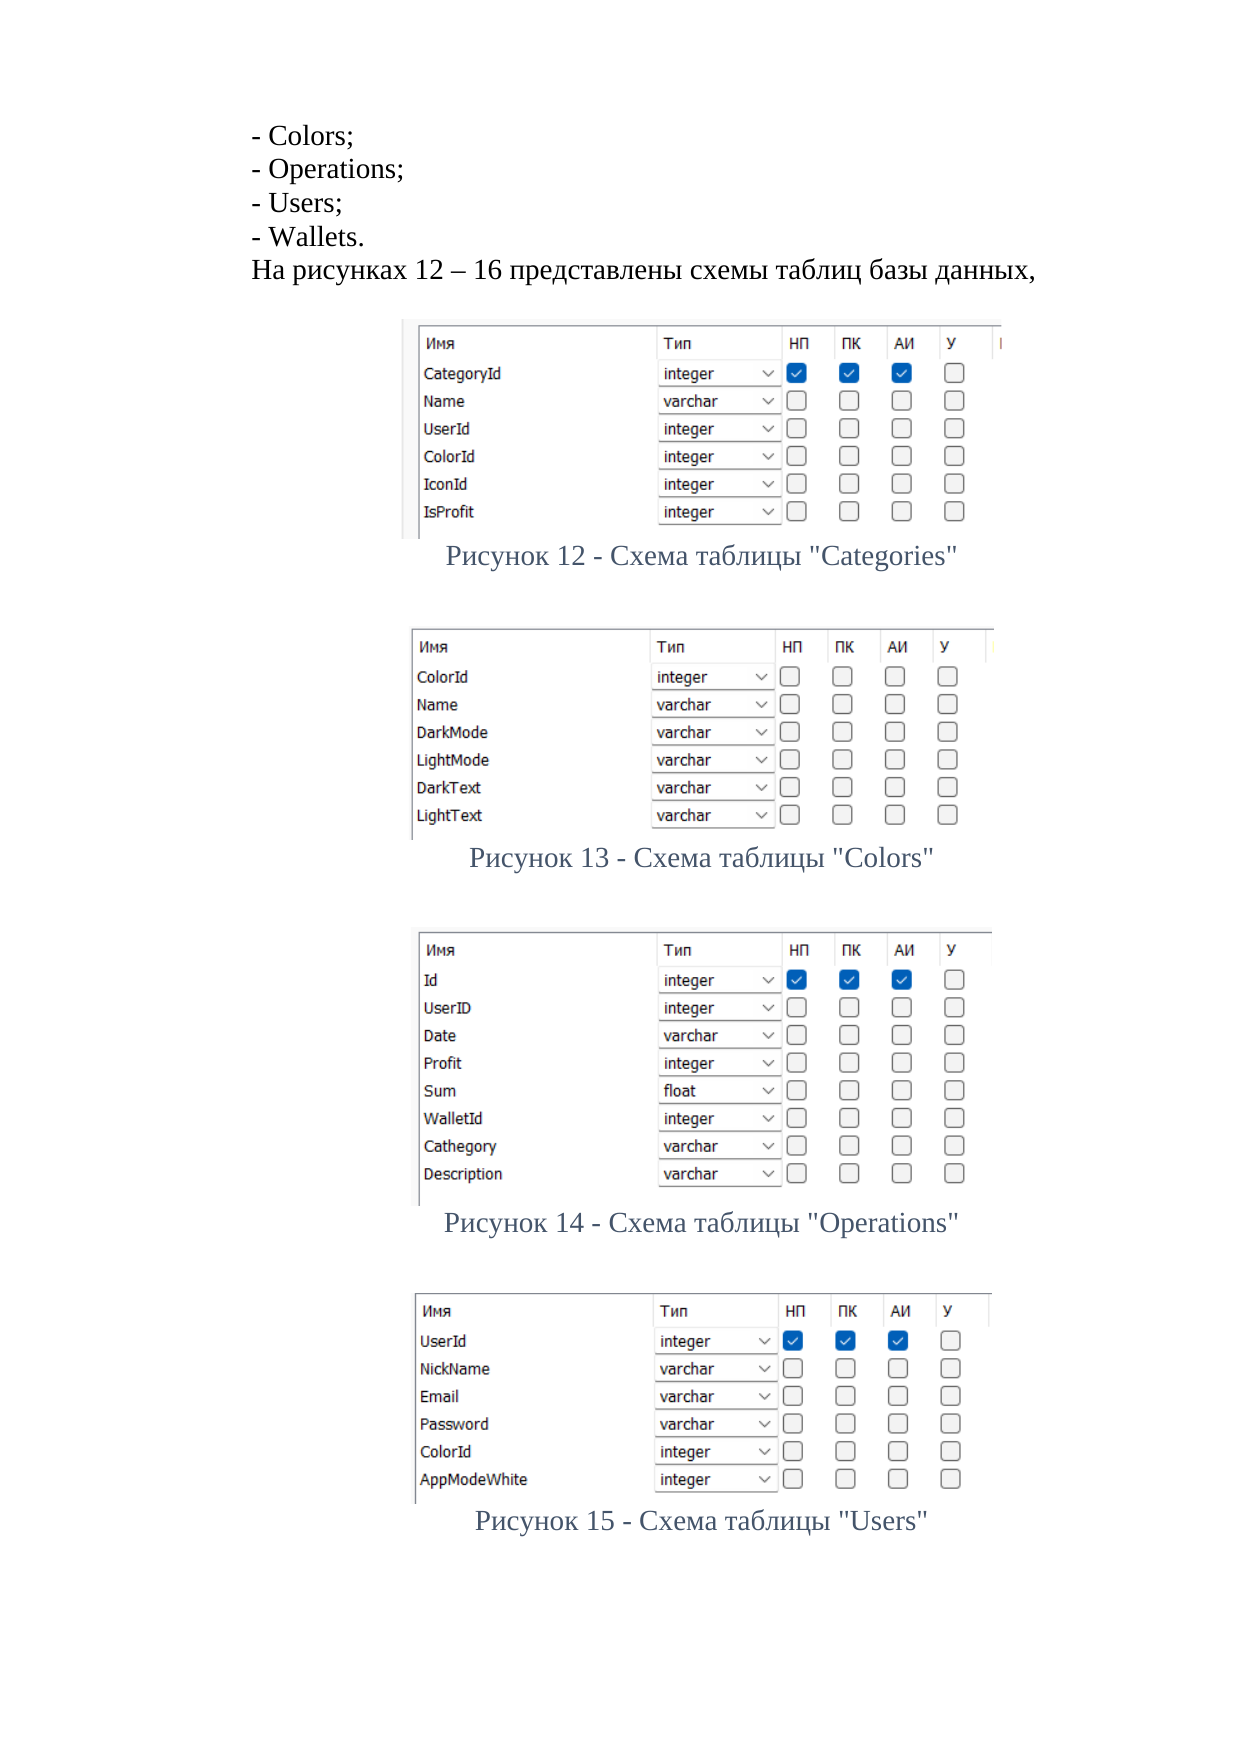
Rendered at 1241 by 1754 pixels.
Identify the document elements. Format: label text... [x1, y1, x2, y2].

text - Users; [177, 185, 1152, 219]
text Рисунок 15 - Схема таблицы "Users" [177, 1503, 1152, 1537]
picture [401, 319, 1002, 539]
text - Colors; [177, 118, 1152, 152]
picture [410, 1293, 992, 1504]
text Рисунок 13 - Схема таблицы "Colors" [177, 840, 1152, 873]
text Рисунок 14 - Схема таблицы "Operations" [177, 1205, 1152, 1239]
text На рисунках 12 – 16 представлены схемы таблиц базы данных, [177, 252, 1152, 286]
text - Operations; [177, 152, 1152, 185]
text Рисунок 12 - Cхема таблицы "Categories" [177, 538, 1152, 572]
picture [408, 626, 994, 840]
picture [410, 927, 992, 1206]
text - Wallets. [177, 219, 1152, 252]
